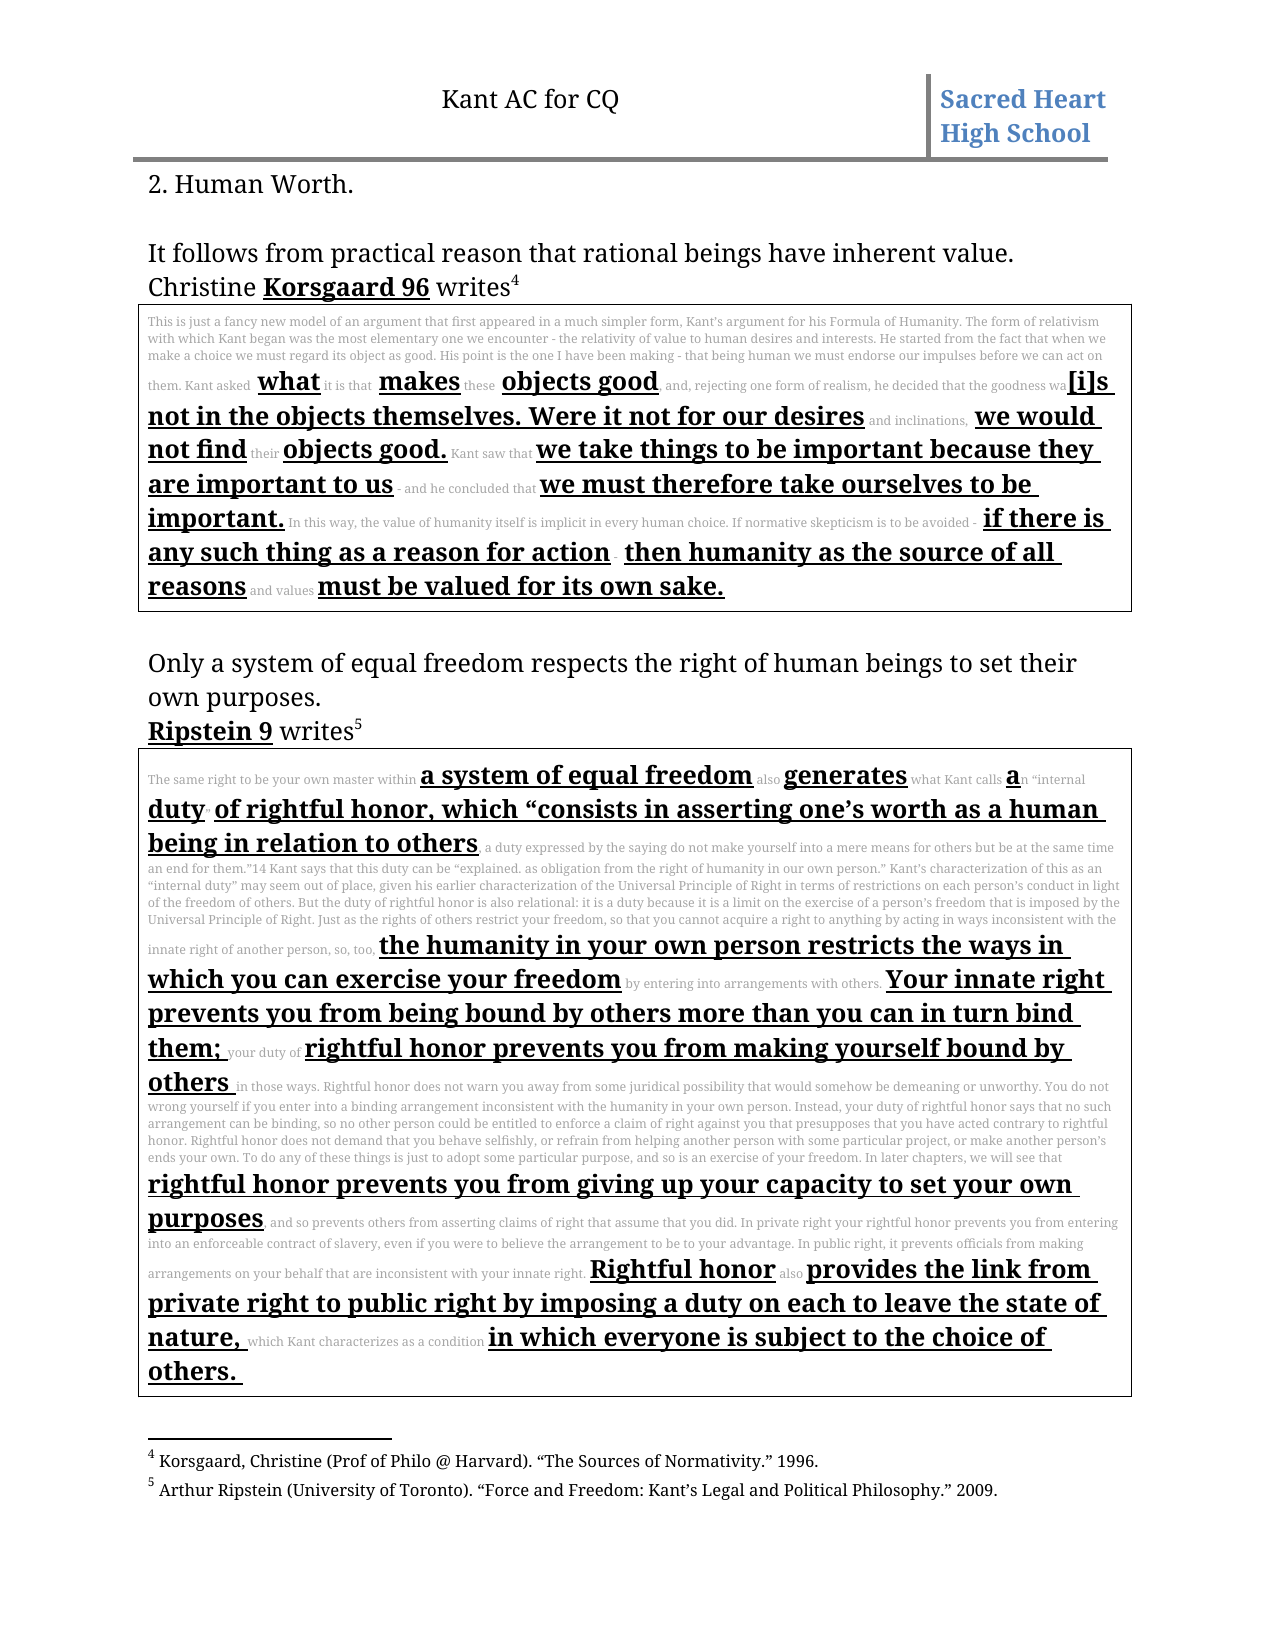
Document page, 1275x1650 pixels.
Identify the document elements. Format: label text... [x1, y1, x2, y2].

text 2. Human Worth. [148, 167, 1122, 201]
text Christine Korsgaard 96 writes [148, 269, 1122, 303]
text It follows from practical reason that rational beings have inherent value. [148, 235, 1122, 269]
text Only a system of equal freedom respects the right of human beings to set their own purposes. [148, 646, 1122, 714]
text Ripstein 9 writes [148, 714, 1122, 748]
text This is just a fancy new model of an argument that first appeared in a much simpler form, Kant’s argument for his Formula of Humanity. The form of relativism with which Kant began was the most elementary one we encounter - the relativity of value to human desires and interests. He started from the fact that when we make a choice we must regard its object as good. His point is the one I have been making - that being human we must endorse our impulses before we can act on them. Kant asked what it is that makes these objects good, and, rejecting one form of realism, he decided that the goodness wa[i]s not in the objects themselves. Were it not for our desires and inclinations, we would not find their objects good. Kant saw that we take things to be important because they are important to us - and he concluded that we must therefore take ourselves to be important. In this way, the value of humanity itself is implicit in every human choice. If normative skepticism is to be avoided - if there is any such thing as a reason for action - then humanity as the source of all reasons and values must be valued for its own sake. [139, 305, 1131, 611]
text The same right to be your own master within a system of equal freedom also generates what Kant calls an “internal duty” of rightful honor, which “consists in asserting one’s worth as a human being in relation to others, a duty expressed by the saying do not make yourself into a mere means for others but be at the same time an end for them.”14 Kant says that this duty can be “explained. as obligation from the right of humanity in our own person.” Kant’s characterization of this as an “internal duty” may seem out of place, given his earlier characterization of the Universal Principle of Right in terms of restrictions on each person’s conduct in light of the freedom of others. But the duty of rightful honor is also relational: it is a duty because it is a limit on the exercise of a person’s freedom that is imposed by the Universal Principle of Right. Just as the rights of others restrict your freedom, so that you cannot acquire a right to anything by acting in ways inconsistent with the innate right of another person, so, too, the humanity in your own person restricts the ways in which you can exercise your freedom by entering into arrangements with others. Your innate right prevents you from being bound by others more than you can in turn bind them; your duty of rightful honor prevents you from making yourself bound by others in those ways. Rightful honor does not warn you away from some juridical possibility that would somehow be demeaning or unworthy. You do not wrong yourself if you enter into a binding arrangement inconsistent with the humanity in your own person. Instead, your duty of rightful honor says that no such arrangement can be binding, so no other person could be entitled to enforce a claim of right against you that presupposes that you have acted contrary to rightful honor. Rightful honor does not demand that you behave selfishly, or refrain from helping another person with some particular project, or make another person’s ends your own. To do any of these things is just to adopt some particular purpose, and so is an exercise of your freedom. In later chapters, we will see that rightful honor prevents you from giving up your capacity to set your own purposes, and so prevents others from asserting claims of right that assume that you did. In private right your rightful honor prevents you from entering into an enforceable contract of slavery, even if you were to believe the arrangement to be to your advantage. In public right, it prevents officials from making arrangements on your behalf that are inconsistent with your innate right. Rightful honor also provides the link from private right to public right by imposing a duty on each to leave the state of nature, which Kant characterizes as a condition in which everyone is subject to the choice of others. [139, 749, 1131, 1396]
